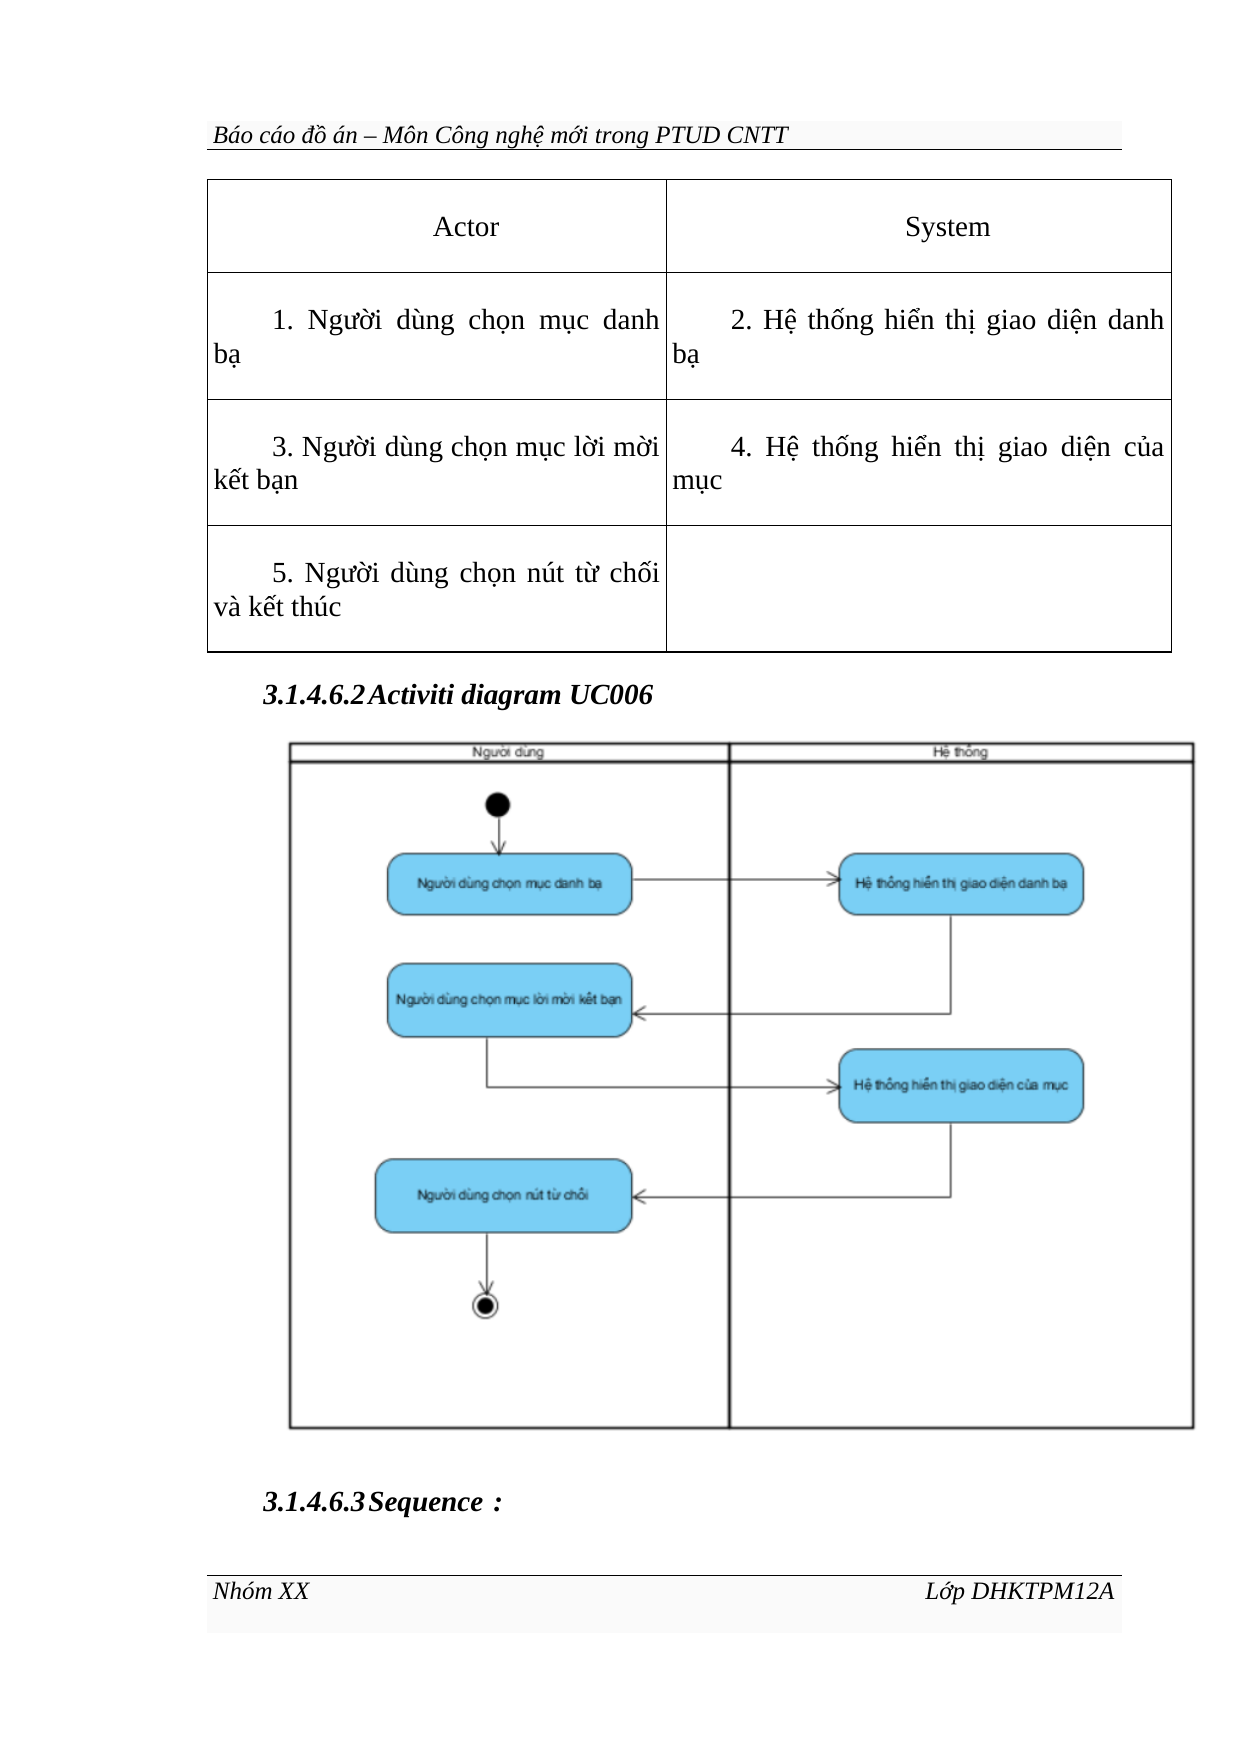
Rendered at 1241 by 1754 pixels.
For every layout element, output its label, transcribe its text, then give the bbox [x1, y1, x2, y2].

table_cell 3. Người dùng chọn mục lời mời kết bạn [208, 400, 666, 525]
table_cell [667, 526, 1171, 651]
table_cell System [667, 180, 1171, 272]
table_cell 1. Người dùng chọn mục danh bạ [208, 273, 666, 398]
table_cell Actor [208, 180, 666, 272]
picture [265, 733, 1206, 1444]
table_cell 5. Người dùng chọn nút từ chối và kết thúc [208, 526, 666, 651]
table_cell 4. Hệ thống hiển thị giao diện của mục [667, 400, 1171, 525]
table_cell 2. Hệ thống hiển thị giao diện danh bạ [667, 273, 1171, 398]
subtitle Sequence : [263, 1484, 1122, 1518]
subtitle Activiti diagram UC006 [263, 677, 1122, 711]
